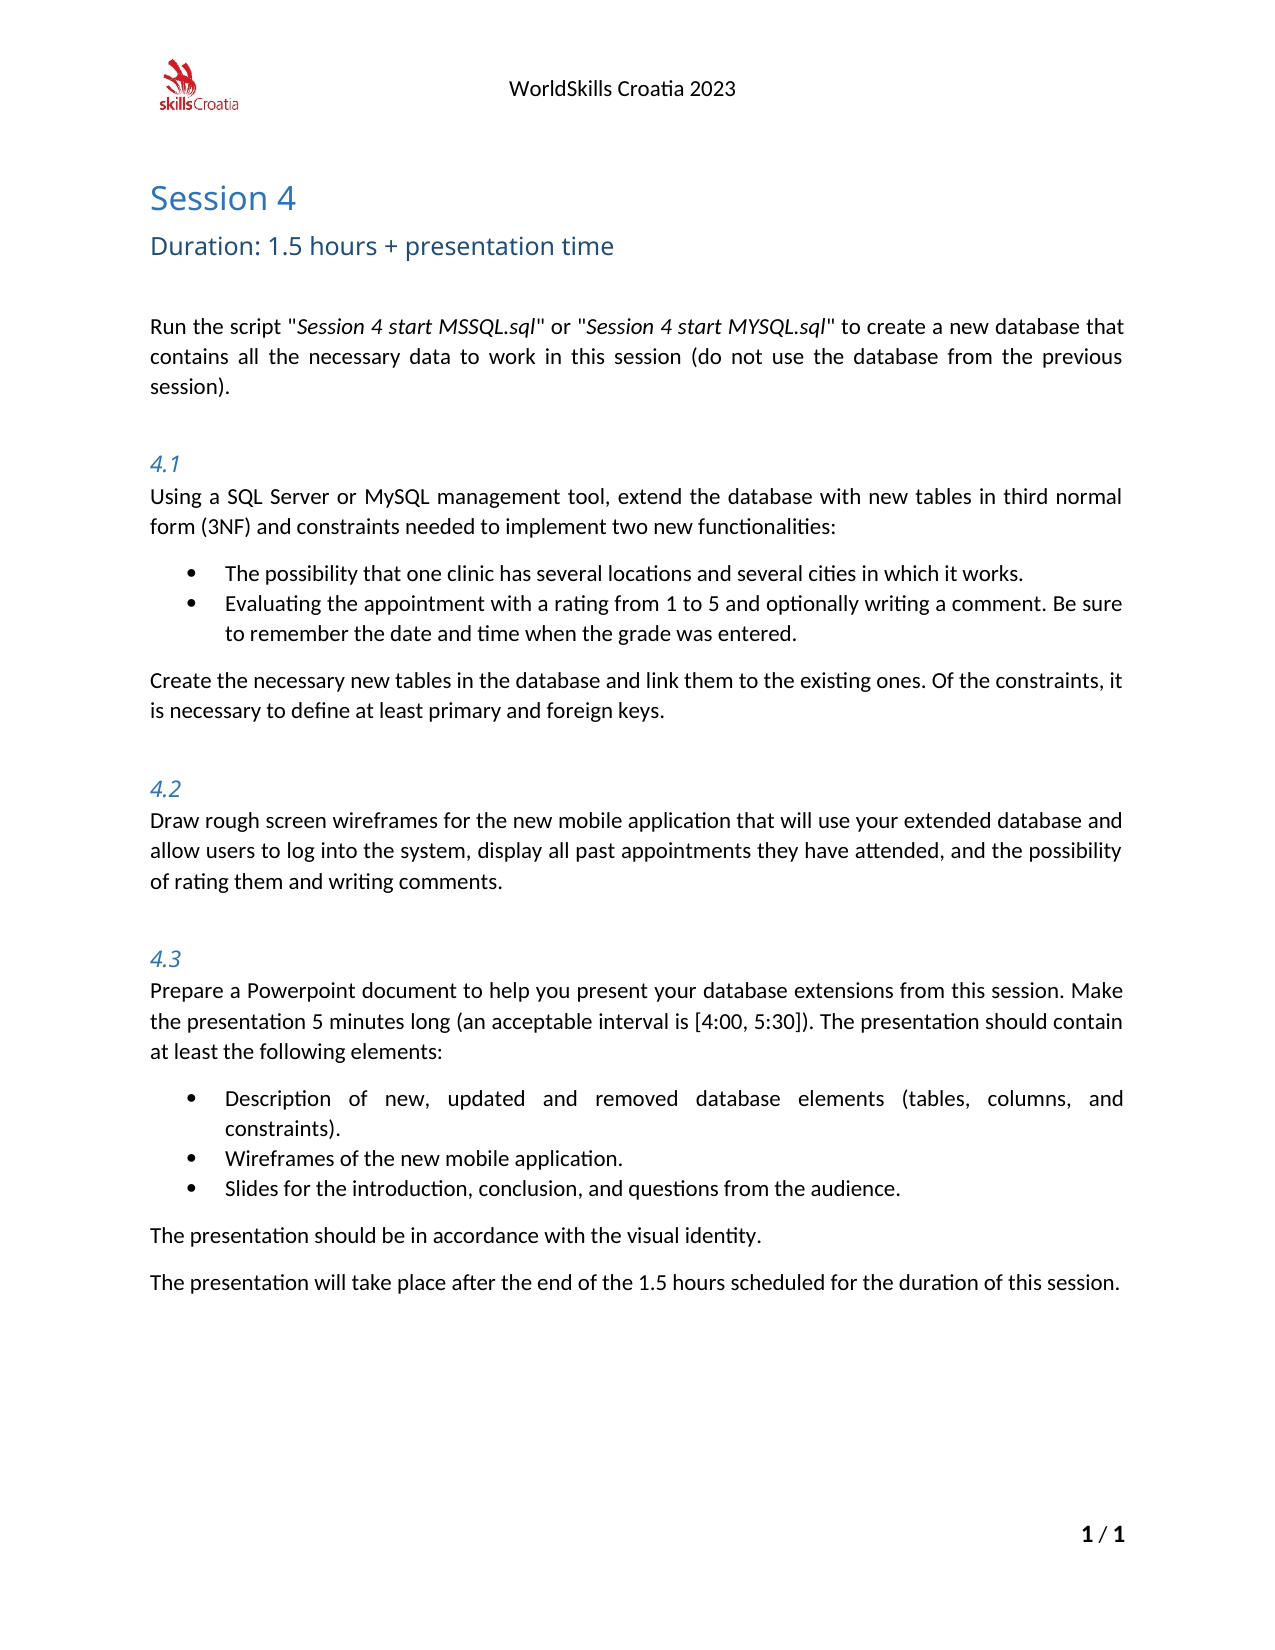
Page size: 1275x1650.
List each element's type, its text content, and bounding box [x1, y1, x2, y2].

text The presentation will take place after the end of the 1.5 hours scheduled for the duration of this session. [150, 1268, 1125, 1296]
list Evaluating the appointment with a rating from 1 to 5 and optionally writing a comment. Be sure to remember the date and time when the grade was entered. [187, 589, 1125, 647]
subtitle Duration: 1.5 hours + presentation time [150, 228, 1125, 262]
text Using a SQL Server or MySQL management tool, extend the database with new tables in third normal form (3NF) and constraints needed to implement two new functionalities: [150, 482, 1125, 540]
subtitle 4.2 [150, 773, 1125, 804]
text The presentation should be in accordance with the visual identity. [150, 1221, 1125, 1249]
subtitle 4.3 [150, 943, 1125, 974]
picture [150, 50, 247, 118]
list Wireframes of the new mobile application. [187, 1144, 1125, 1172]
subtitle 4.1 [150, 448, 1125, 479]
text Create the necessary new tables in the database and link them to the existing ones. Of the constraints, it is necessary to define at least primary and foreign keys. [150, 666, 1125, 724]
subtitle Session 4 [150, 175, 1125, 220]
text Draw rough screen wireframes for the new mobile application that will use your extended database and allow users to log into the system, display all past appointments they have attended, and the possibility of rating them and writing comments. [150, 806, 1125, 895]
list The possibility that one clinic has several locations and several cities in which it works. [187, 559, 1125, 587]
text Prepare a Powerpoint document to help you present your database extensions from this session. Make the presentation 5 minutes long (an acceptable interval is [4:00, 5:30]). The presentation should contain at least the following elements: [150, 977, 1125, 1065]
list Description of new, updated and removed database elements (tables, columns, and constraints). [187, 1084, 1125, 1142]
list Slides for the introduction, conclusion, and questions from the audience. [187, 1174, 1125, 1202]
text Run the script "Session 4 start MSSQL.sql" or "Session 4 start MYSQL.sql" to create a new database that contains all the necessary data to work in this session (do not use the database from the previous session). [150, 312, 1125, 400]
